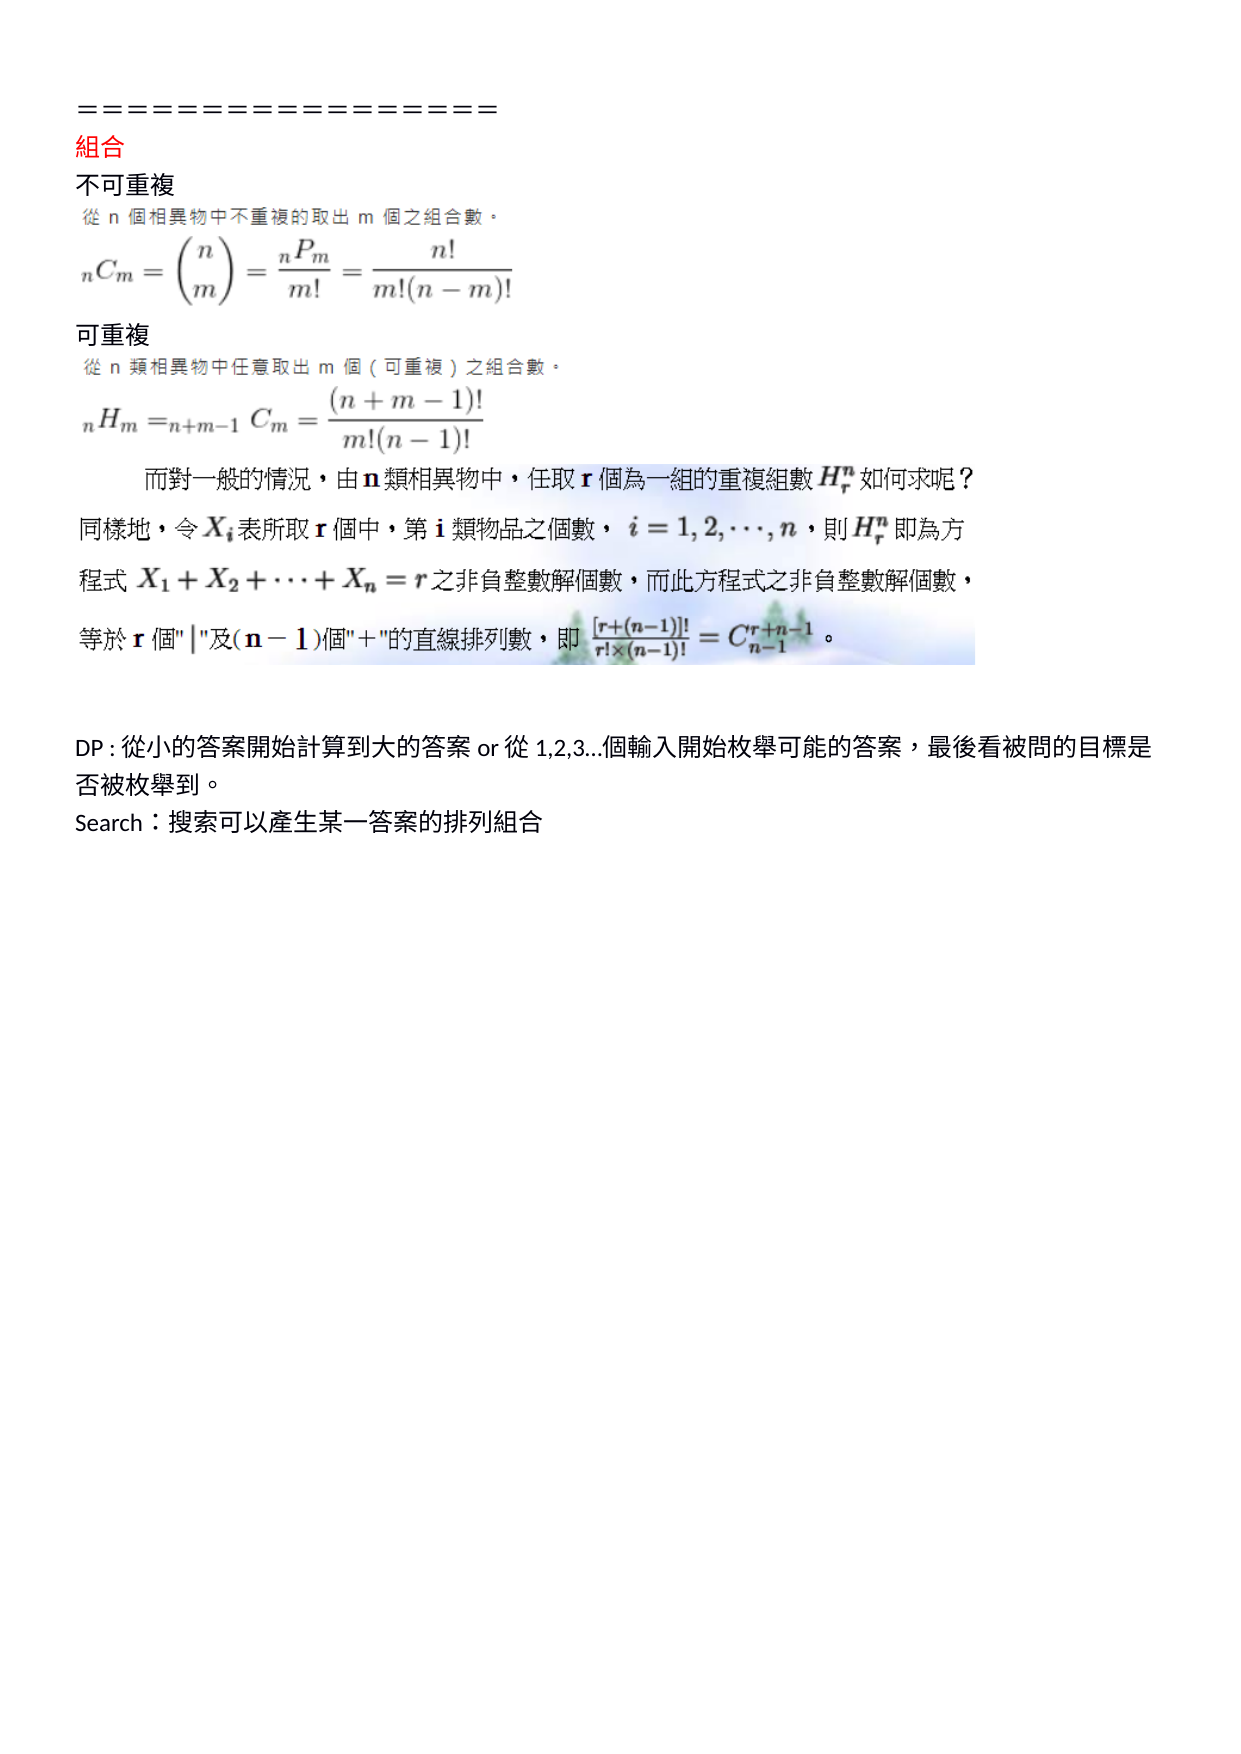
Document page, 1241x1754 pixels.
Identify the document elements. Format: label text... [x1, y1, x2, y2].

picture [75, 464, 976, 665]
text 可重複 [75, 314, 1165, 352]
text DP : 從小的答案開始計算到大的答案 or 從1,2,3…個輸入開始枚舉可能的答案，最後看被問的目標是否被枚舉到。 [75, 727, 1165, 802]
picture [75, 352, 565, 462]
text ＝＝＝＝＝＝＝＝＝＝＝＝＝＝＝＝＝ [75, 89, 1165, 127]
text 組合 [75, 127, 1165, 164]
picture [75, 202, 520, 312]
text 不可重複 [75, 164, 1165, 202]
text Search：搜索可以產生某一答案的排列組合 [75, 802, 1165, 839]
